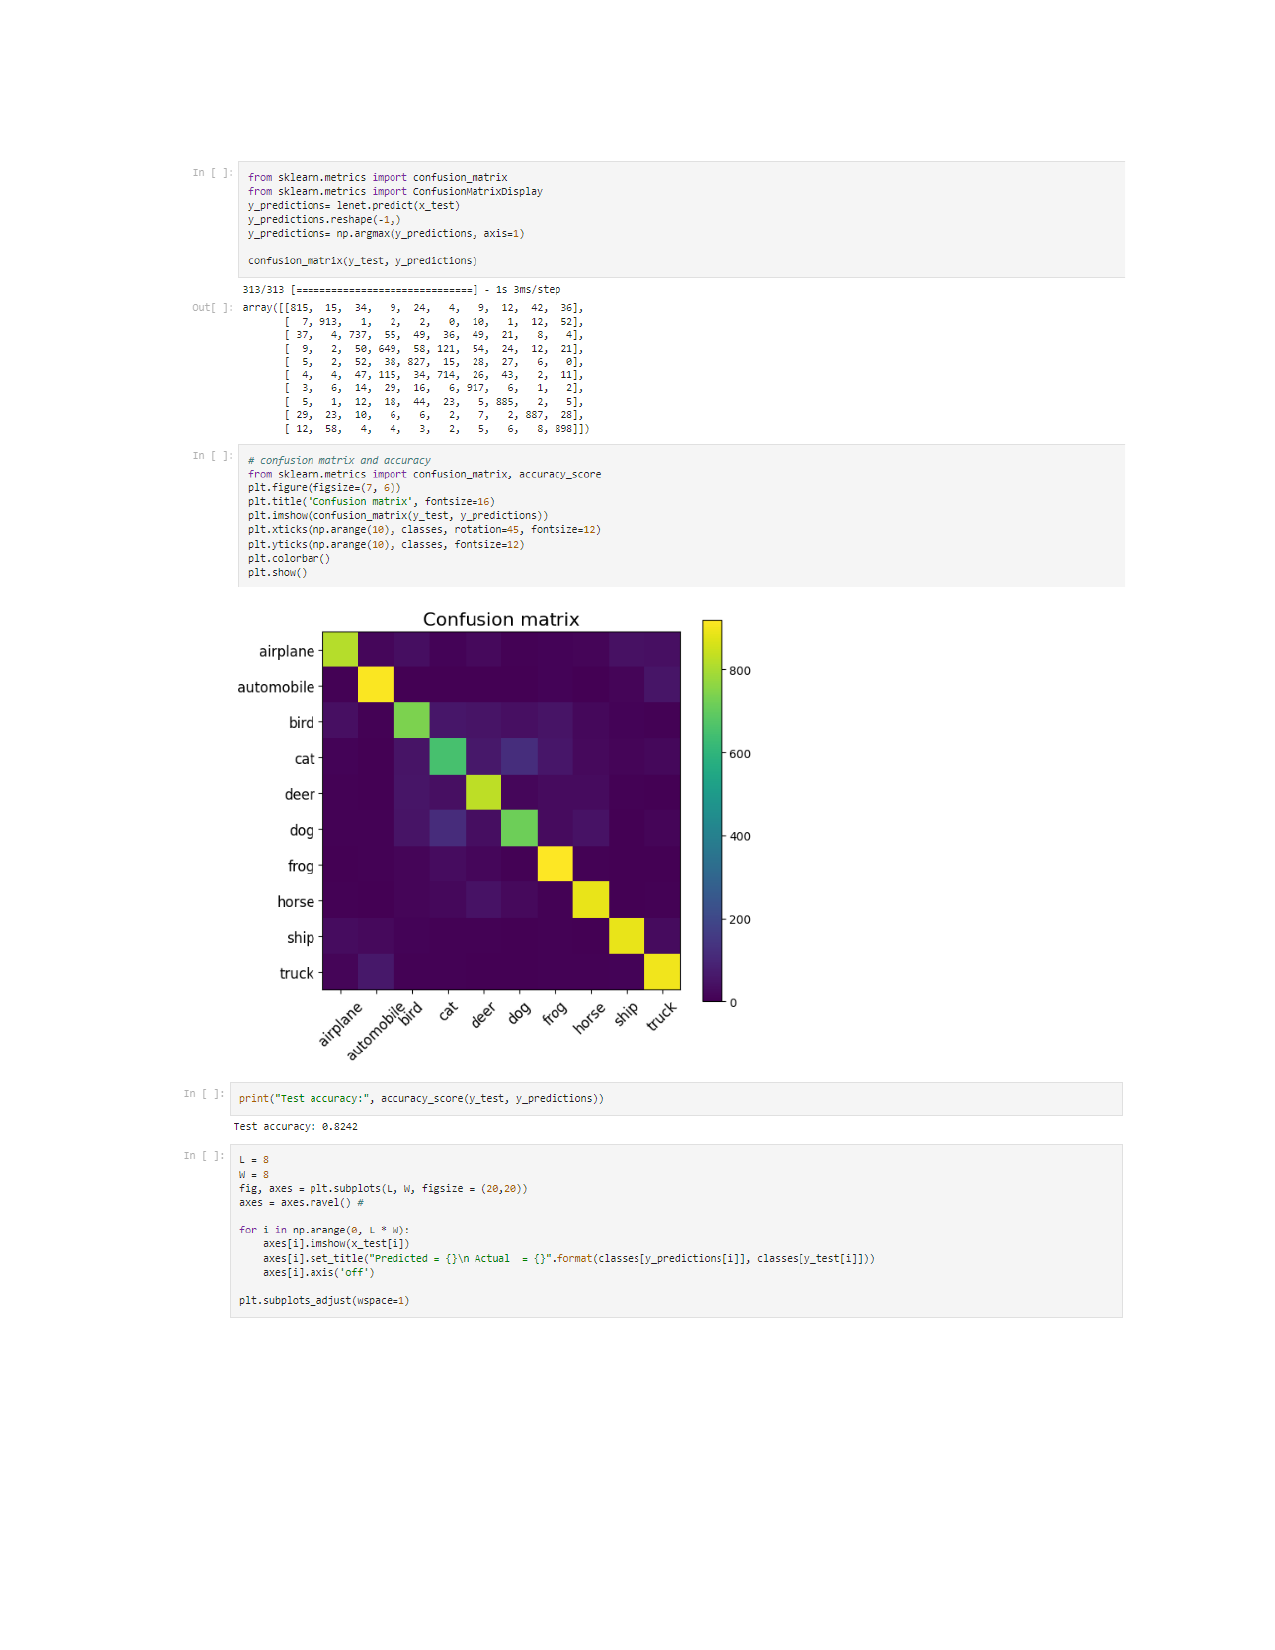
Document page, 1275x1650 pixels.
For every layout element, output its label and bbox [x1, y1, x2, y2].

picture [150, 605, 1125, 1322]
picture [150, 150, 1125, 587]
